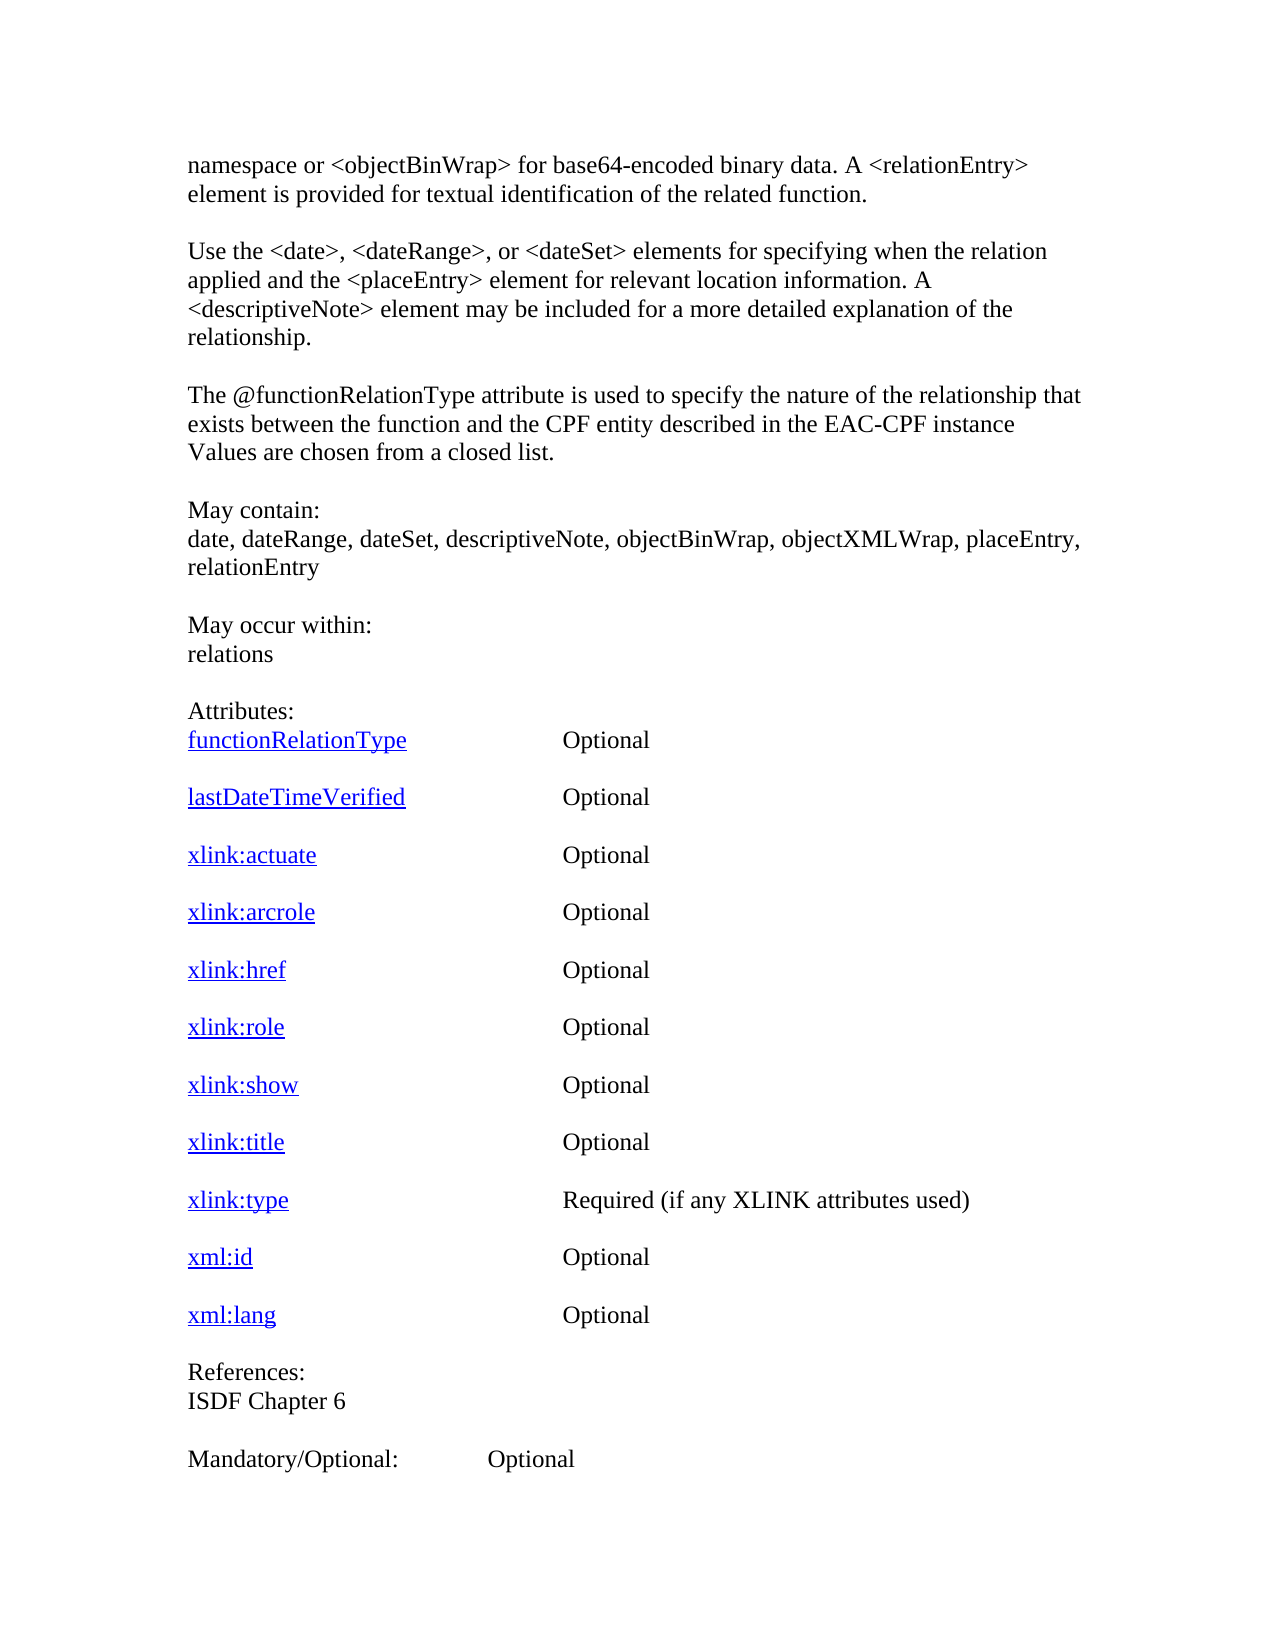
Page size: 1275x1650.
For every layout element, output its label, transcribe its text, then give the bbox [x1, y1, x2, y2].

text xlink:type Required (if any XLINK attributes used) [187, 1185, 1087, 1214]
text xlink:title Optional [187, 1127, 1087, 1156]
text xlink:role Optional [187, 1012, 1087, 1041]
text functionRelationType Optional [187, 725, 1087, 754]
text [187, 150, 1087, 207]
text Use the <date>, <dateRange>, or <dateSet> elements for specifying when the relation applied and the <placeEntry> element for relevant location information. A <descriptiveNote> element may be included for a more detailed explanation of the relationship. [187, 236, 1087, 351]
text xml:lang Optional [187, 1300, 1087, 1329]
text xml:id Optional [187, 1242, 1087, 1271]
text xlink:href Optional [187, 955, 1087, 984]
text ISDF Chapter 6 [187, 1386, 1087, 1415]
text May occur within: [187, 610, 1087, 639]
text xlink:actuate Optional [187, 840, 1087, 869]
text References: [187, 1357, 1087, 1386]
text May contain: [187, 495, 1087, 524]
text The @functionRelationType attribute is used to specify the nature of the relationship that exists between the function and the CPF entity described in the EAC-CPF instance Values are chosen from a closed list. [187, 380, 1087, 466]
text lastDateTimeVerified Optional [187, 782, 1087, 811]
text Mandatory/Optional: Optional [187, 1444, 1087, 1472]
text xlink:arcrole Optional [187, 897, 1087, 926]
text date, dateRange, dateSet, descriptiveNote, objectBinWrap, objectXMLWrap, placeEntry, relationEntry [187, 524, 1087, 581]
text relations [187, 639, 1087, 667]
text Attributes: [187, 696, 1087, 725]
text xlink:show Optional [187, 1070, 1087, 1099]
